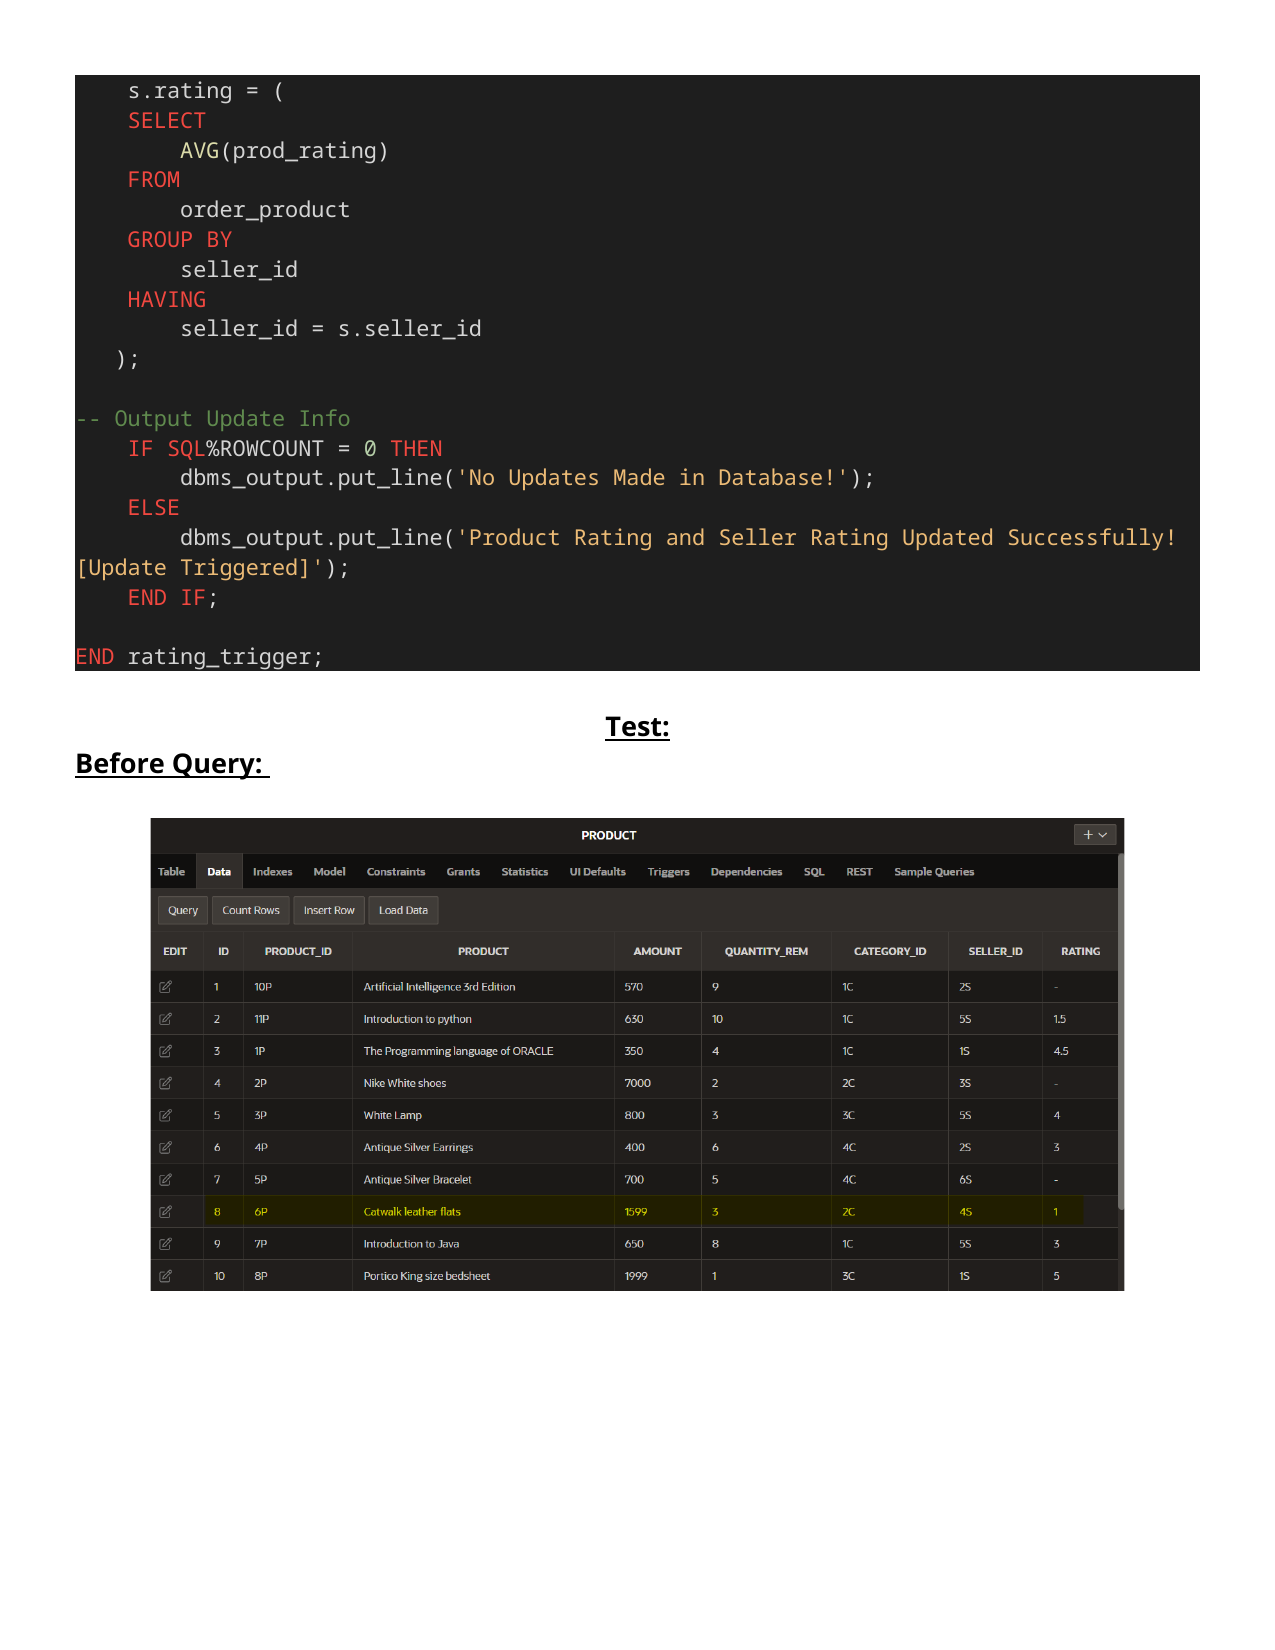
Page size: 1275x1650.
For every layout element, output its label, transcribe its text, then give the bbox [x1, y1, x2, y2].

text dbms_output.put_line('Product Rating and Seller Rating Updated Successfully! [Update Triggered]'); [75, 522, 1200, 581]
text END IF; [75, 581, 1200, 611]
text s.rating = ( [75, 75, 1200, 105]
text Test: [75, 708, 1200, 744]
text IF SQL%ROWCOUNT = 0 THEN [75, 432, 1200, 462]
text seller_id = s.seller_id [75, 313, 1200, 343]
text dbms_output.put_line('No Updates Made in Database!'); [75, 462, 1200, 492]
text HAVING [75, 283, 1200, 313]
picture [150, 818, 1125, 1291]
text ); [75, 343, 1200, 373]
text Before Query: [75, 744, 1200, 781]
text SELECT [75, 105, 1200, 134]
text AVG(prod_rating) [75, 134, 1200, 164]
text seller_id [75, 254, 1200, 283]
text ELSE [75, 492, 1200, 522]
text END rating_trigger; [75, 641, 1200, 671]
text FROM [75, 164, 1200, 194]
text order_product [75, 194, 1200, 224]
text -- Output Update Info [75, 403, 1200, 432]
text GROUP BY [75, 224, 1200, 254]
